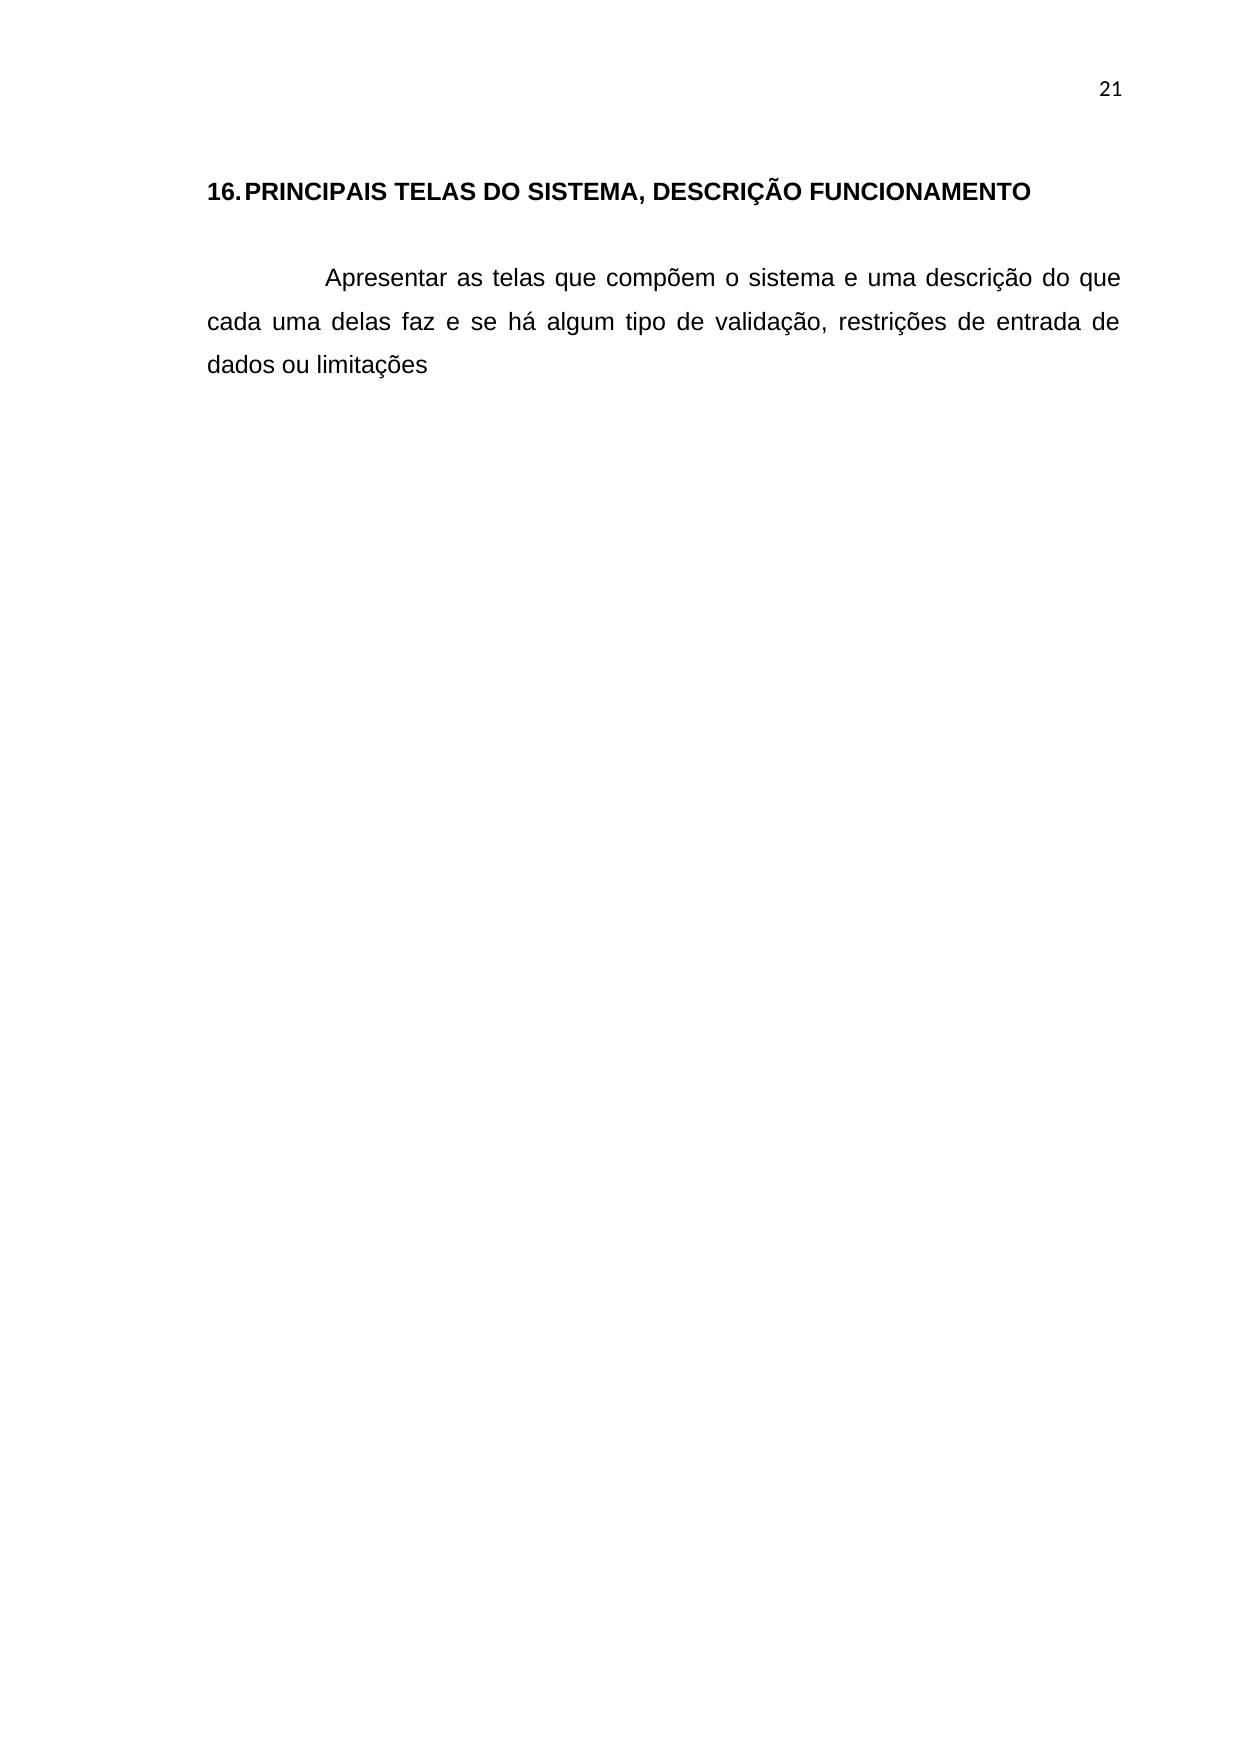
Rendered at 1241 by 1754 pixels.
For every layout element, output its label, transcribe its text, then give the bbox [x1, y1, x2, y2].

subtitle PRINCIPAIS TELAS DO SISTEMA, DESCRIÇÃO FUNCIONAMENTO [207, 177, 1122, 206]
text Apresentar as telas que compõem o sistema e uma descrição do que cada uma delas faz e se há algum tipo de validação, restrições de entrada de dados ou limitações [207, 263, 1122, 378]
